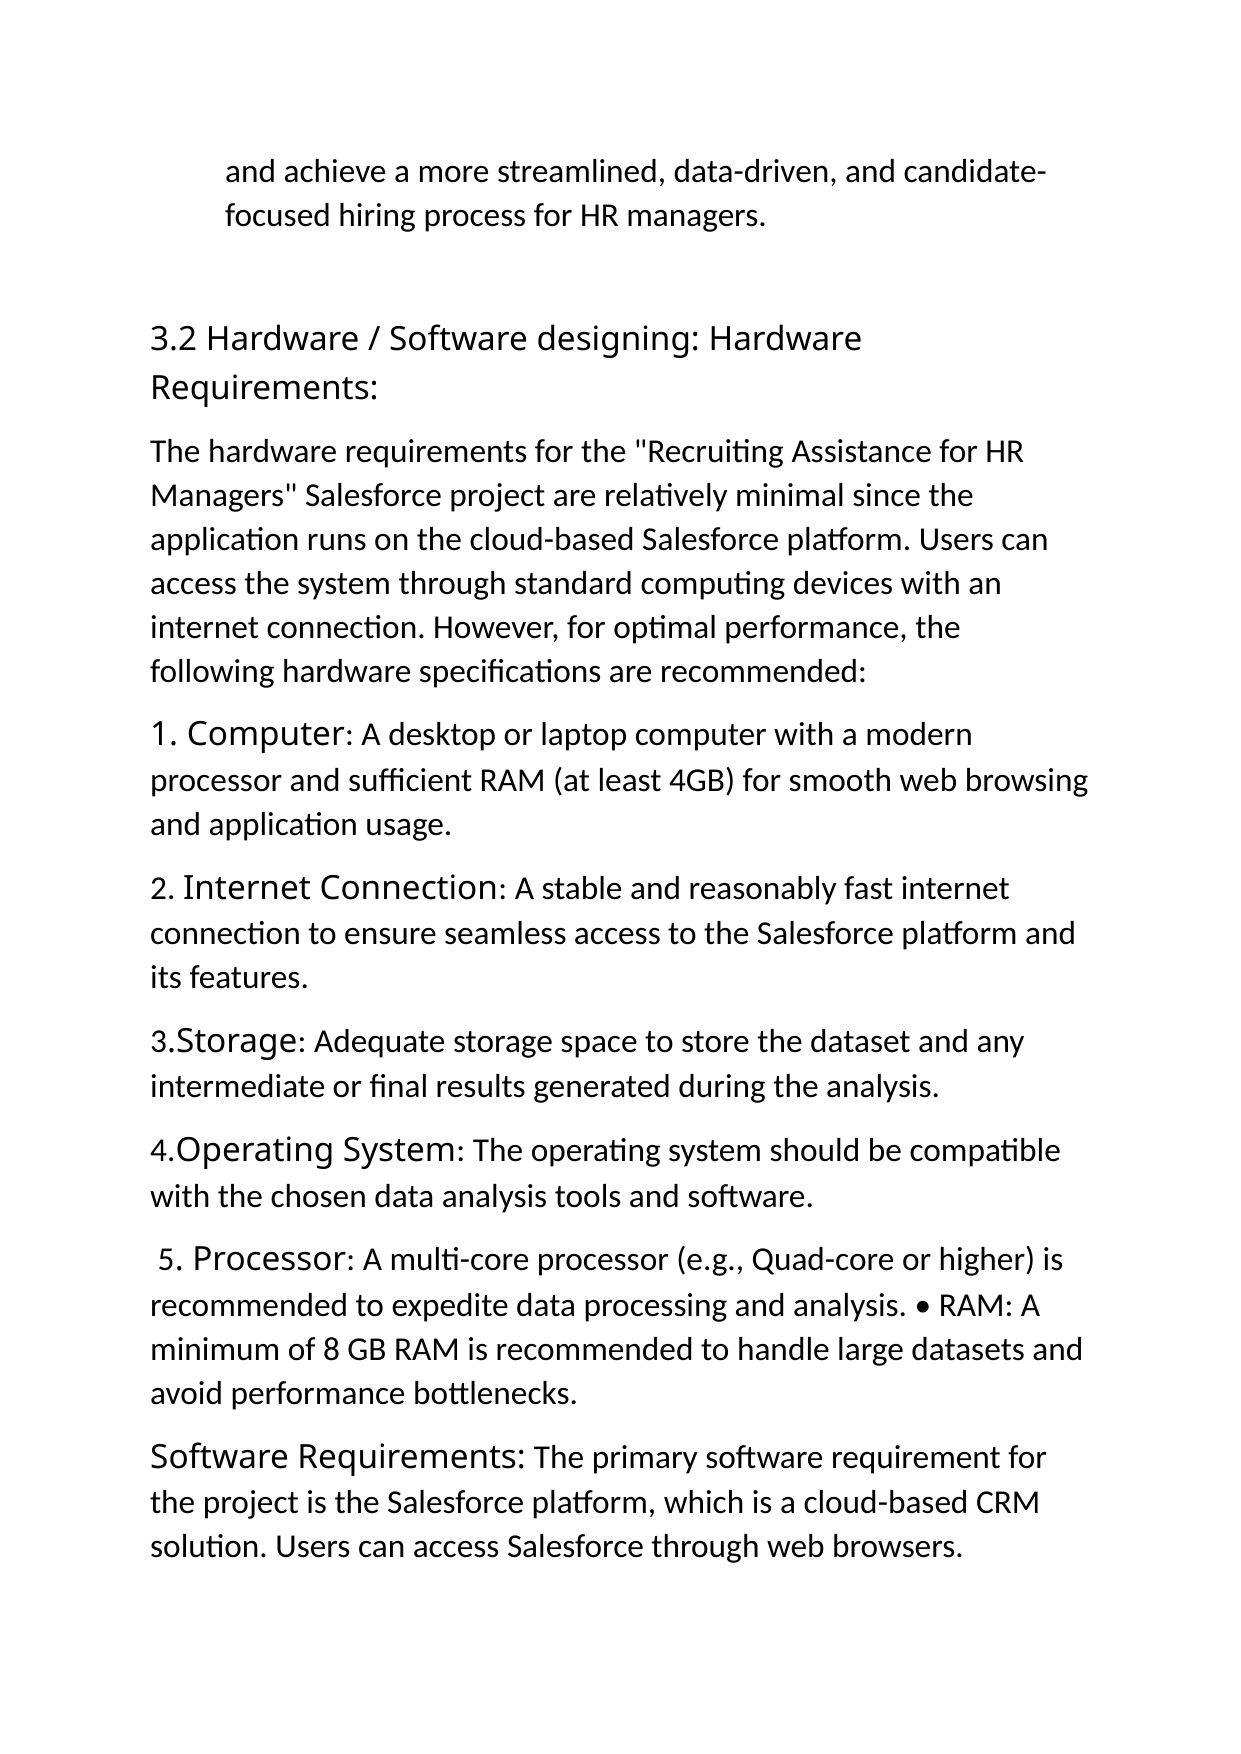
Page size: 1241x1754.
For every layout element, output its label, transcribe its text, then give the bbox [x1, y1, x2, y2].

text The hardware requirements for the "Recruiting Assistance for HR Managers" Salesforce project are relatively minimal since the application runs on the cloud-based Salesforce platform. Users can access the system through standard computing devices with an internet connection. However, for optimal performance, the following hardware specifications are recommended: [150, 430, 1090, 690]
text 5. Processor: A multi-core processor (e.g., Quad-core or higher) is recommended to expedite data processing and analysis. • RAM: A minimum of 8 GB RAM is recommended to handle large datasets and avoid performance bottlenecks. [150, 1235, 1090, 1412]
text 1. Computer: A desktop or laptop computer with a modern processor and sufficient RAM (at least 4GB) for smooth web browsing and application usage. [150, 710, 1090, 843]
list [225, 150, 1090, 235]
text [150, 1432, 1090, 1566]
text 3.Storage: Adequate storage space to store the dataset and any intermediate or final results generated during the analysis. [150, 1017, 1090, 1106]
text 4.Operating System: The operating system should be compatible with the chosen data analysis tools and software. [150, 1126, 1090, 1215]
text 2. Internet Connection: A stable and reasonably fast internet connection to ensure seamless access to the Salesforce platform and its features. [150, 863, 1090, 997]
text 3.2 Hardware / Software designing: Hardware Requirements: [150, 315, 1090, 409]
